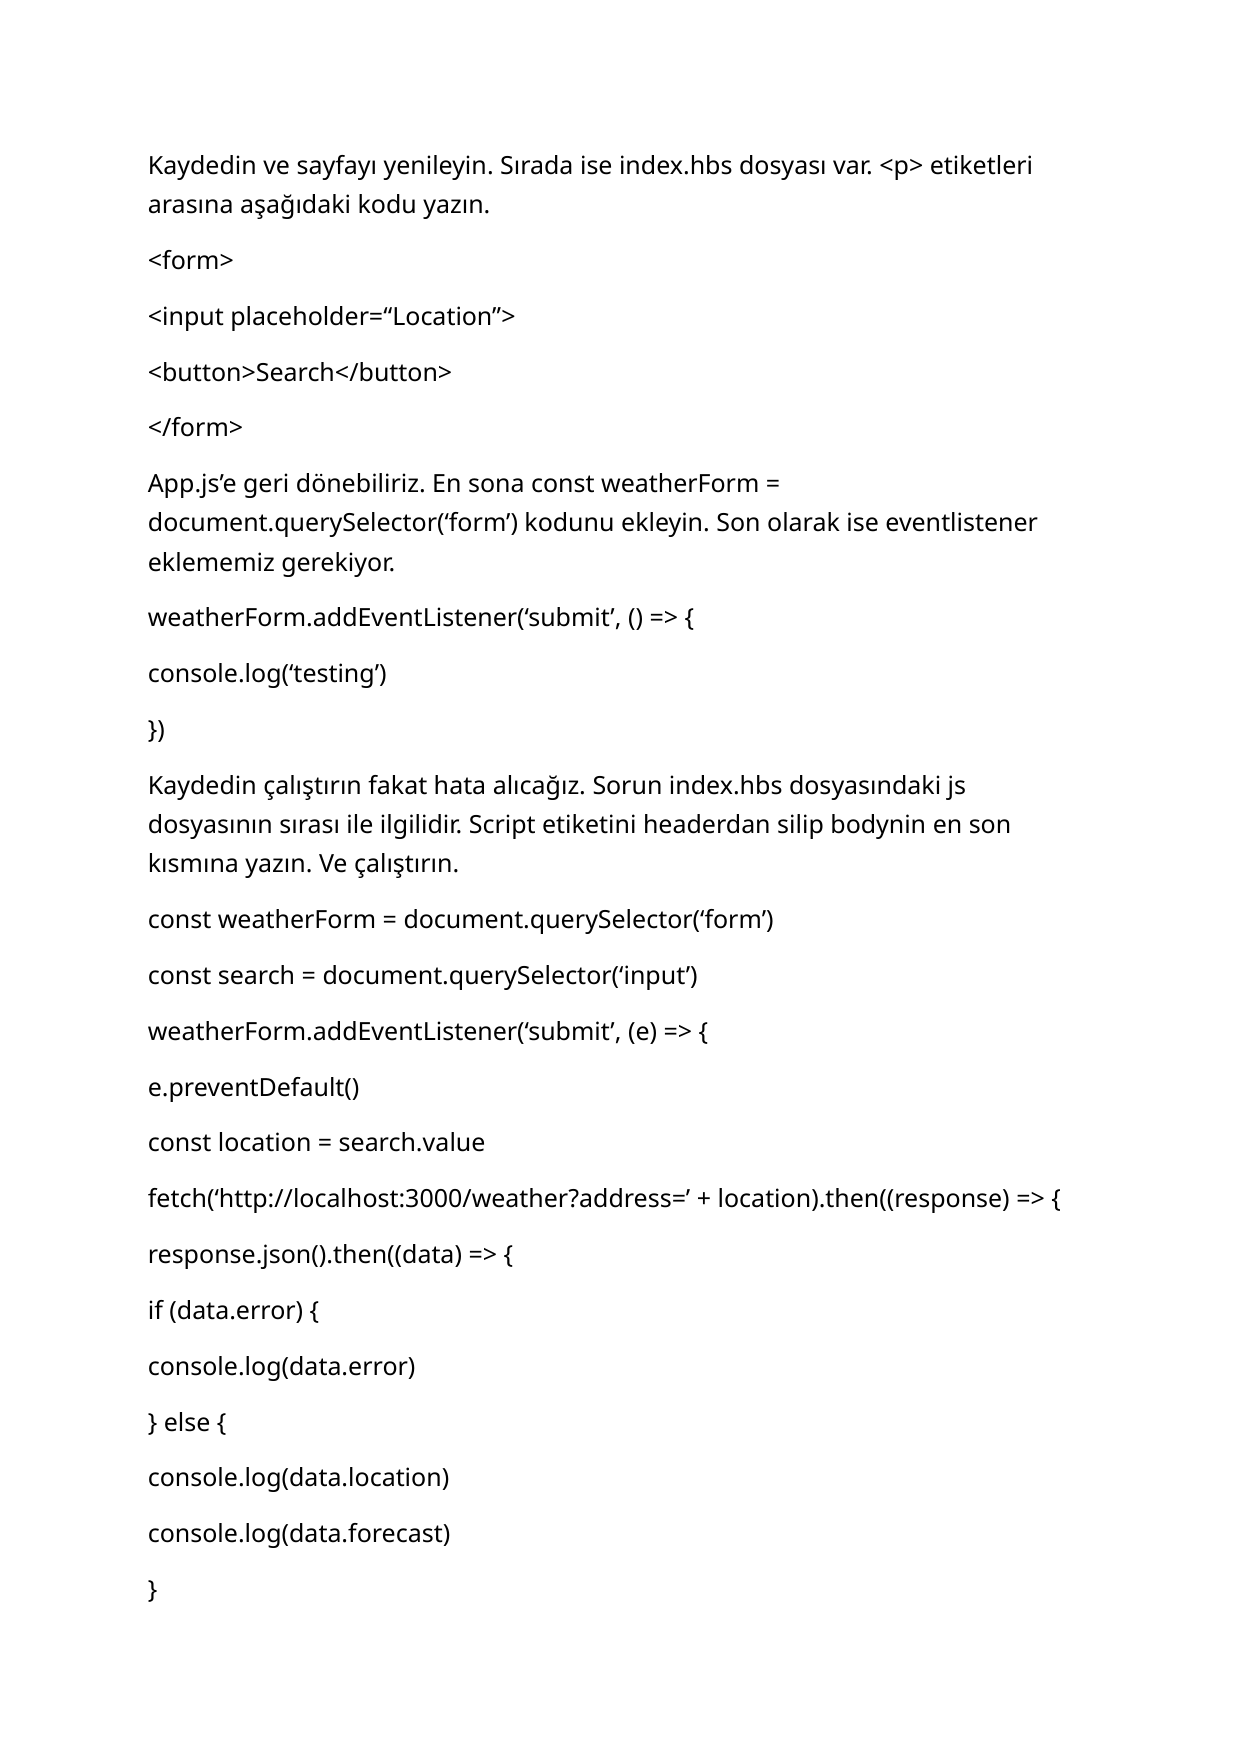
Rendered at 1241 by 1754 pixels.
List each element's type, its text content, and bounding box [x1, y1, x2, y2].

text console.log(data.error) [148, 1348, 1093, 1382]
text const search = document.querySelector(‘input’) [148, 958, 1093, 992]
text Kaydedin ve sayfayı yenileyin. Sırada ise index.hbs dosyası var. <p> etiketleri arasına aşağıdaki kodu yazın. [148, 148, 1093, 221]
text console.log(data.location) [148, 1460, 1093, 1494]
text console.log(data.forecast) [148, 1516, 1093, 1550]
text <button>Search</button> [148, 354, 1093, 388]
text fetch(‘http://localhost:3000/weather?address=’ + location).then((response) => { [148, 1181, 1093, 1215]
text </form> [148, 410, 1093, 444]
text response.json().then((data) => { [148, 1237, 1093, 1271]
text App.js’e geri dönebiliriz. En sona const weatherForm = document.querySelector(‘form’) kodunu ekleyin. Son olarak ise eventlistener eklememiz gerekiyor. [148, 466, 1093, 578]
text weatherForm.addEventListener(‘submit’, (e) => { [148, 1013, 1093, 1047]
text const weatherForm = document.querySelector(‘form’) [148, 902, 1093, 936]
text weatherForm.addEventListener(‘submit’, () => { [148, 600, 1093, 634]
text e.preventDefault() [148, 1069, 1093, 1103]
text const location = search.value [148, 1125, 1093, 1159]
text <input placeholder=“Location”> [148, 298, 1093, 332]
text console.log(‘testing’) [148, 656, 1093, 690]
text <form> [148, 243, 1093, 277]
text }) [148, 712, 1093, 746]
text Kaydedin çalıştırın fakat hata alıcağız. Sorun index.hbs dosyasındaki js dosyasının sırası ile ilgilidir. Script etiketini headerdan silip bodynin en son kısmına yazın. Ve çalıştırın. [148, 768, 1093, 880]
text } else { [148, 1404, 1093, 1438]
text if (data.error) { [148, 1293, 1093, 1327]
text } [148, 1572, 1093, 1606]
